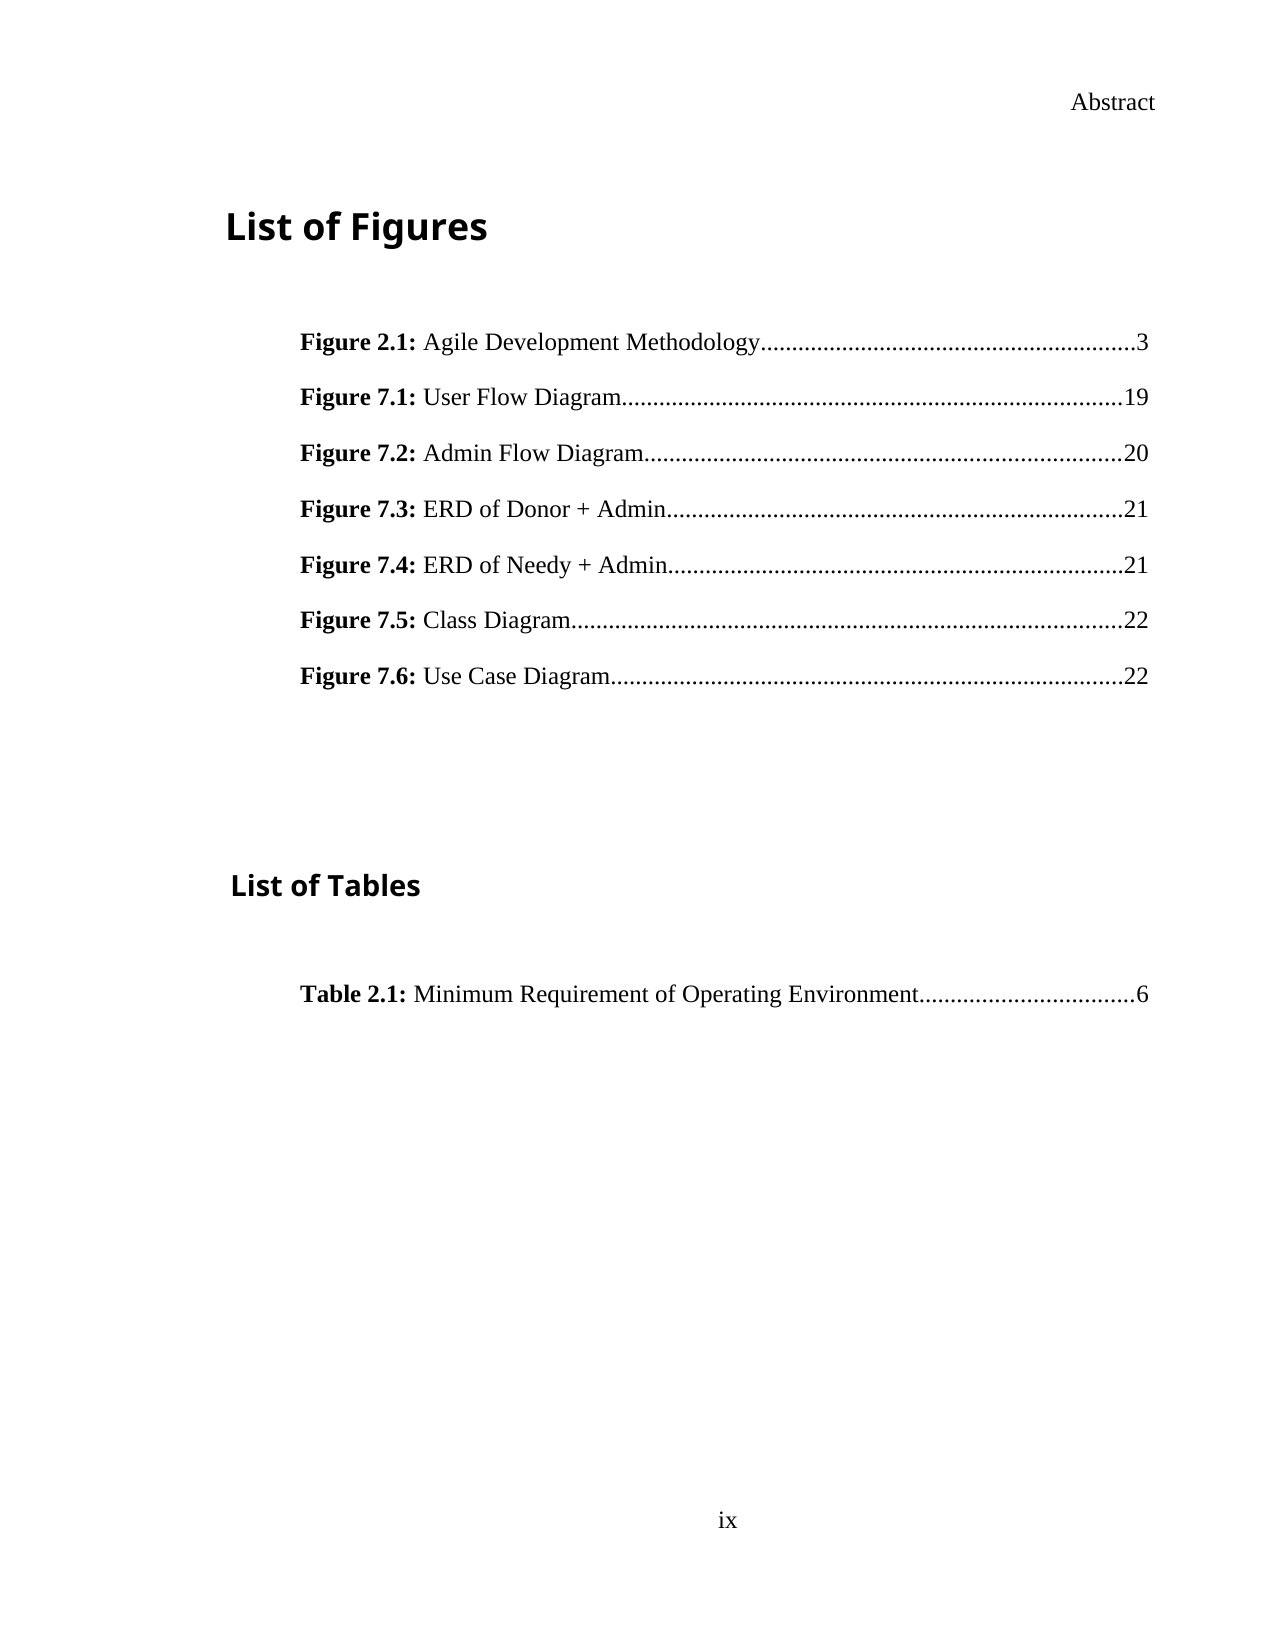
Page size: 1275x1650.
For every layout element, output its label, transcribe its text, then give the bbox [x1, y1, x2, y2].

text Figure 7.1: User Flow Diagram 19 [225, 382, 1155, 411]
text Table 2.1: Minimum Requirement of Operating Environment 6 [225, 979, 1155, 1008]
text Figure 2.1: Agile Development Methodology 3 [225, 327, 1155, 356]
text Figure 7.2: Admin Flow Diagram 20 [225, 438, 1155, 467]
text Figure 7.6: Use Case Diagram 22 [225, 661, 1155, 690]
text Figure 7.4: ERD of Needy + Admin 21 [225, 550, 1155, 578]
subtitle List of Figures [225, 200, 1155, 251]
text Figure 7.5: Class Diagram 22 [225, 605, 1155, 634]
subtitle List of Tables [225, 866, 1155, 905]
text Figure 7.3: ERD of Donor + Admin 21 [225, 494, 1155, 523]
